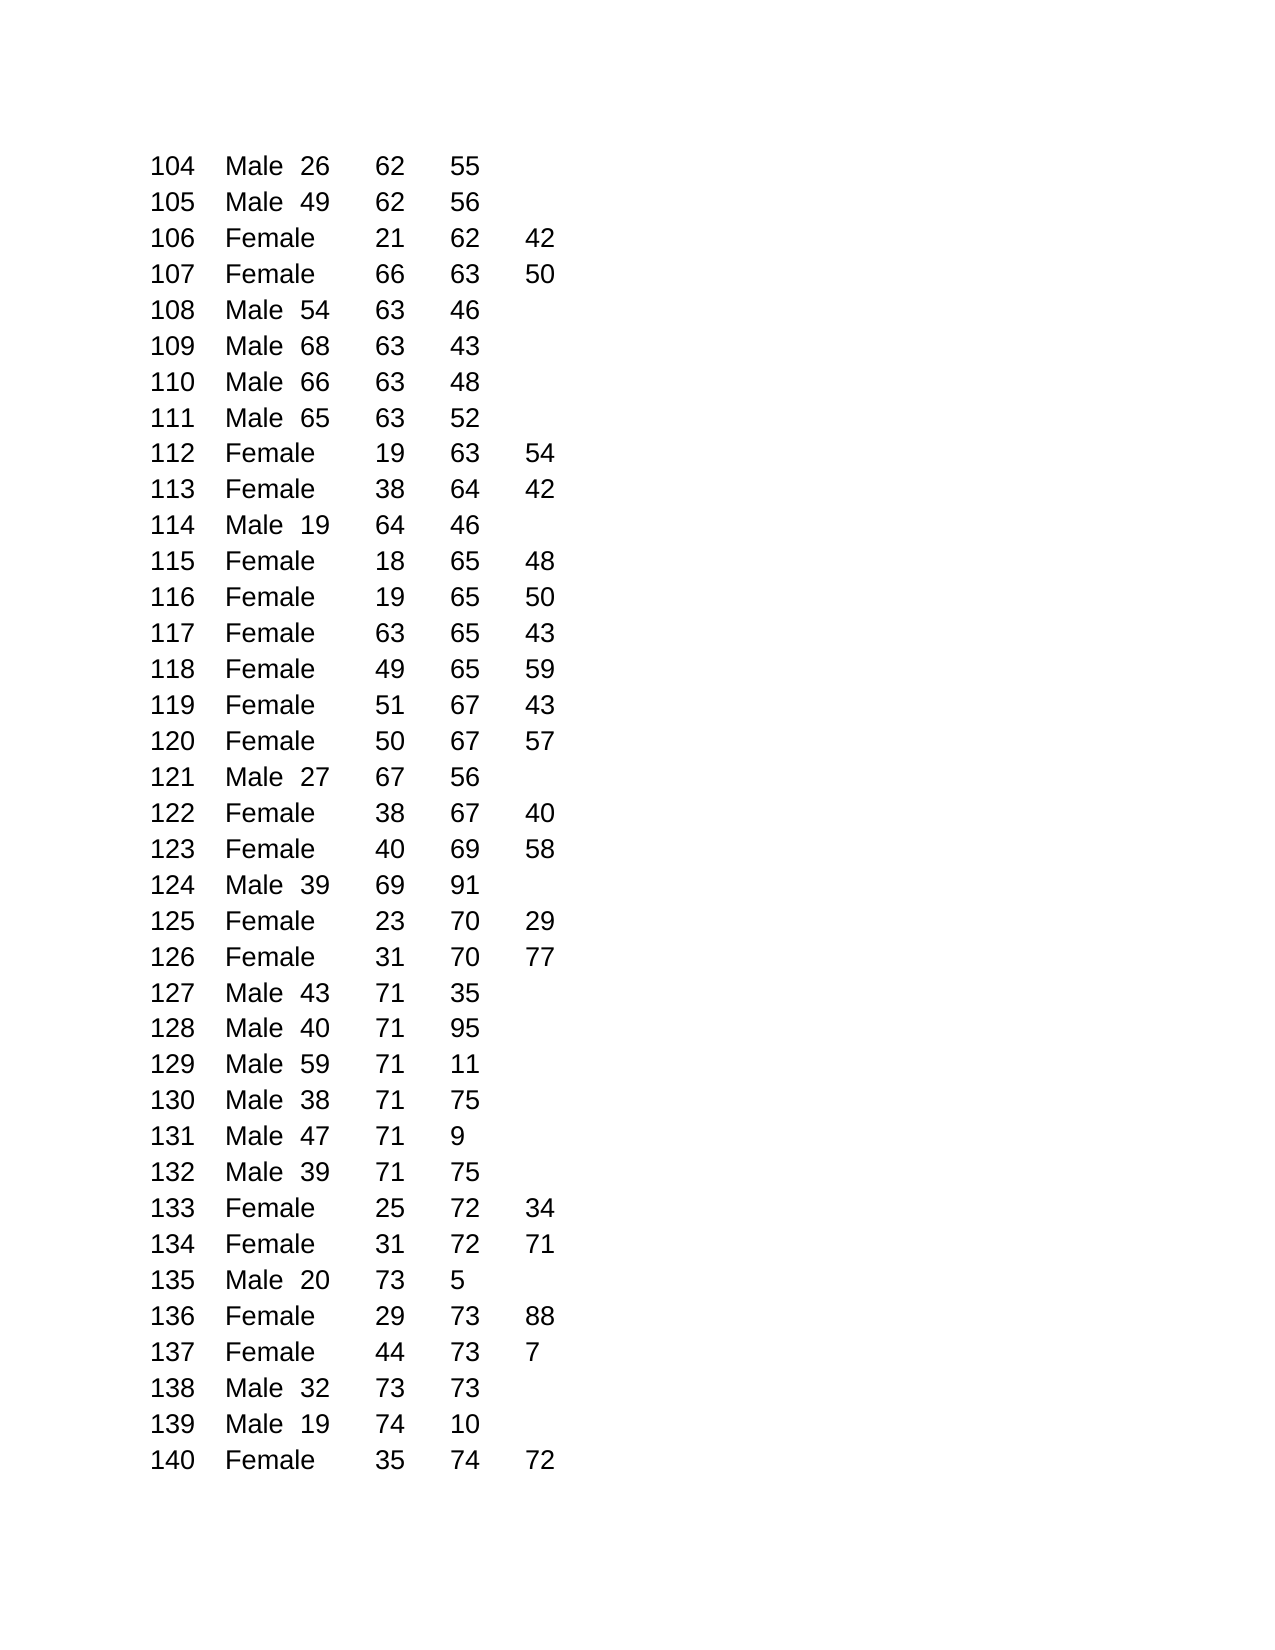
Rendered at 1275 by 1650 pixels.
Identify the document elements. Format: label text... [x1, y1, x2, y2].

text 130 Male 38 71 75 [150, 1084, 1125, 1116]
text 131 Male 47 71 9 [150, 1120, 1125, 1152]
text 133 Female 25 72 34 [150, 1192, 1125, 1223]
text 116 Female 19 65 50 [150, 581, 1125, 612]
text 126 Female 31 70 77 [150, 941, 1125, 972]
text 115 Female 18 65 48 [150, 545, 1125, 577]
text 140 Female 35 74 72 [150, 1444, 1125, 1475]
text 135 Male 20 73 5 [150, 1264, 1125, 1295]
text 122 Female 38 67 40 [150, 797, 1125, 828]
text 132 Male 39 71 75 [150, 1156, 1125, 1187]
text 137 Female 44 73 7 [150, 1336, 1125, 1367]
text 113 Female 38 64 42 [150, 473, 1125, 505]
text 111 Male 65 63 52 [150, 402, 1125, 433]
text 121 Male 27 67 56 [150, 761, 1125, 792]
text 117 Female 63 65 43 [150, 617, 1125, 648]
text 105 Male 49 62 56 [150, 186, 1125, 217]
text 112 Female 19 63 54 [150, 437, 1125, 469]
text 127 Male 43 71 35 [150, 977, 1125, 1008]
text 134 Female 31 72 71 [150, 1228, 1125, 1259]
text 123 Female 40 69 58 [150, 833, 1125, 864]
text 107 Female 66 63 50 [150, 258, 1125, 289]
text 128 Male 40 71 95 [150, 1012, 1125, 1044]
text 106 Female 21 62 42 [150, 222, 1125, 253]
text 104 Male 26 62 55 [150, 150, 1125, 181]
text 114 Male 19 64 46 [150, 509, 1125, 541]
text 139 Male 19 74 10 [150, 1408, 1125, 1439]
text 138 Male 32 73 73 [150, 1372, 1125, 1403]
text 118 Female 49 65 59 [150, 653, 1125, 684]
text 109 Male 68 63 43 [150, 330, 1125, 361]
text 136 Female 29 73 88 [150, 1300, 1125, 1331]
text 120 Female 50 67 57 [150, 725, 1125, 756]
text 124 Male 39 69 91 [150, 869, 1125, 900]
text 119 Female 51 67 43 [150, 689, 1125, 720]
text 108 Male 54 63 46 [150, 294, 1125, 325]
text 129 Male 59 71 11 [150, 1048, 1125, 1080]
text 125 Female 23 70 29 [150, 905, 1125, 936]
text 110 Male 66 63 48 [150, 366, 1125, 397]
